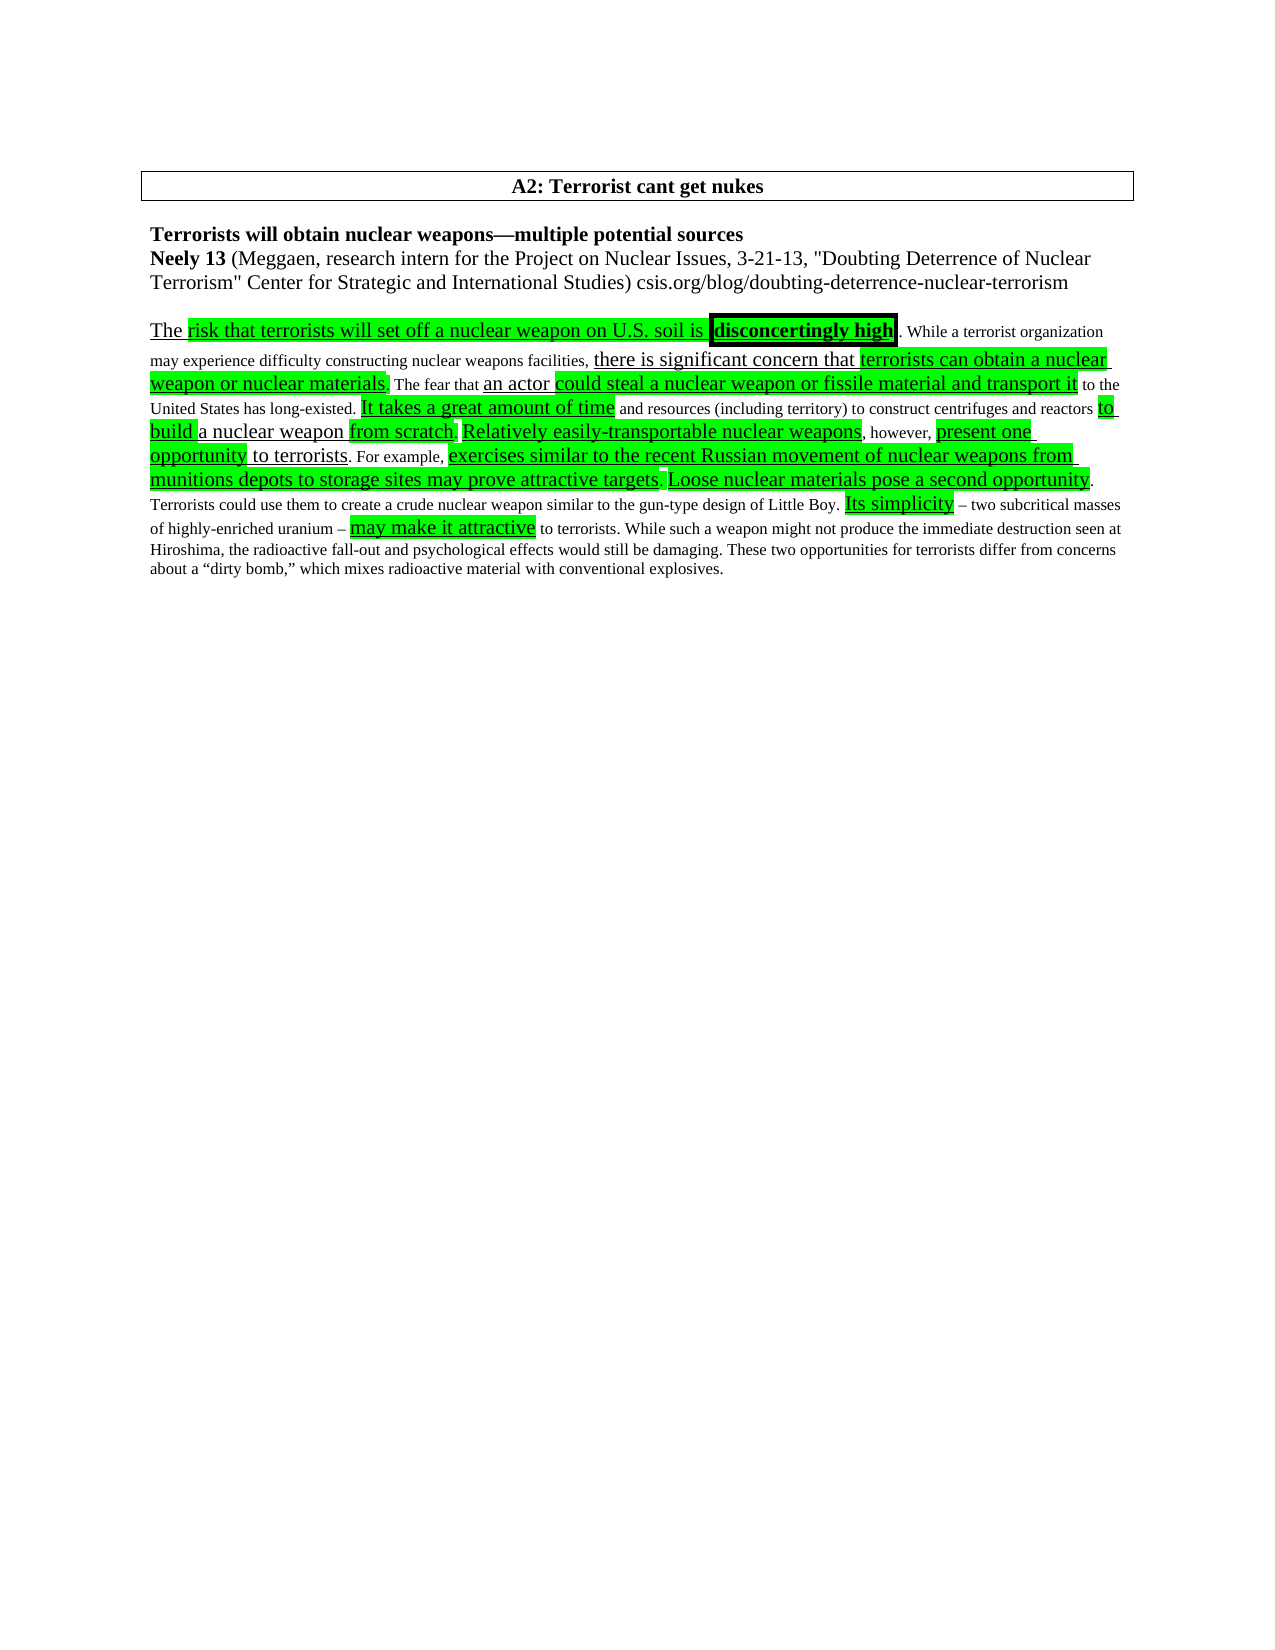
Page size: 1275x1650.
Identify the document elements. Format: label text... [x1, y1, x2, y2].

subtitle A2: Terrorist cant get nukes [142, 172, 1133, 200]
text Neely 13 (Meggaen, research intern for the Project on Nuclear Issues, 3-21-13, "Doubting Deterrence of Nuclear Terrorism" Center for Strategic and International Studies) csis.org/blog/doubting-deterrence-nuclear-terrorism [150, 246, 1125, 294]
subtitle Terrorists will obtain nuclear weapons—multiple potential sources [150, 222, 1125, 246]
text The risk that terrorists will set off a nuclear weapon on U.S. soil is disconcertingly high. While a terrorist organization may experience difficulty constructing nuclear weapons facilities, there is significant concern that terrorists can obtain a nuclear weapon or nuclear materials. The fear that an actor could steal a nuclear weapon or fissile material and transport it to the United States has long-existed. It takes a great amount of time and resources (including territory) to construct centrifuges and reactors to build a nuclear weapon from scratch. Relatively easily-transportable nuclear weapons, however, present one opportunity to terrorists. For example, exercises similar to the recent Russian movement of nuclear weapons from munitions depots to storage sites may prove attractive targets. Loose nuclear materials pose a second opportunity. Terrorists could use them to create a crude nuclear weapon similar to the gun-type design of Little Boy. Its simplicity – two subcritical masses of highly-enriched uranium – may make it attractive to terrorists. While such a weapon might not produce the immediate destruction seen at Hiroshima, the radioactive fall-out and psychological effects would still be damaging. These two opportunities for terrorists differ from concerns about a “dirty bomb,” which mixes radioactive material with conventional explosives. [150, 294, 1125, 578]
